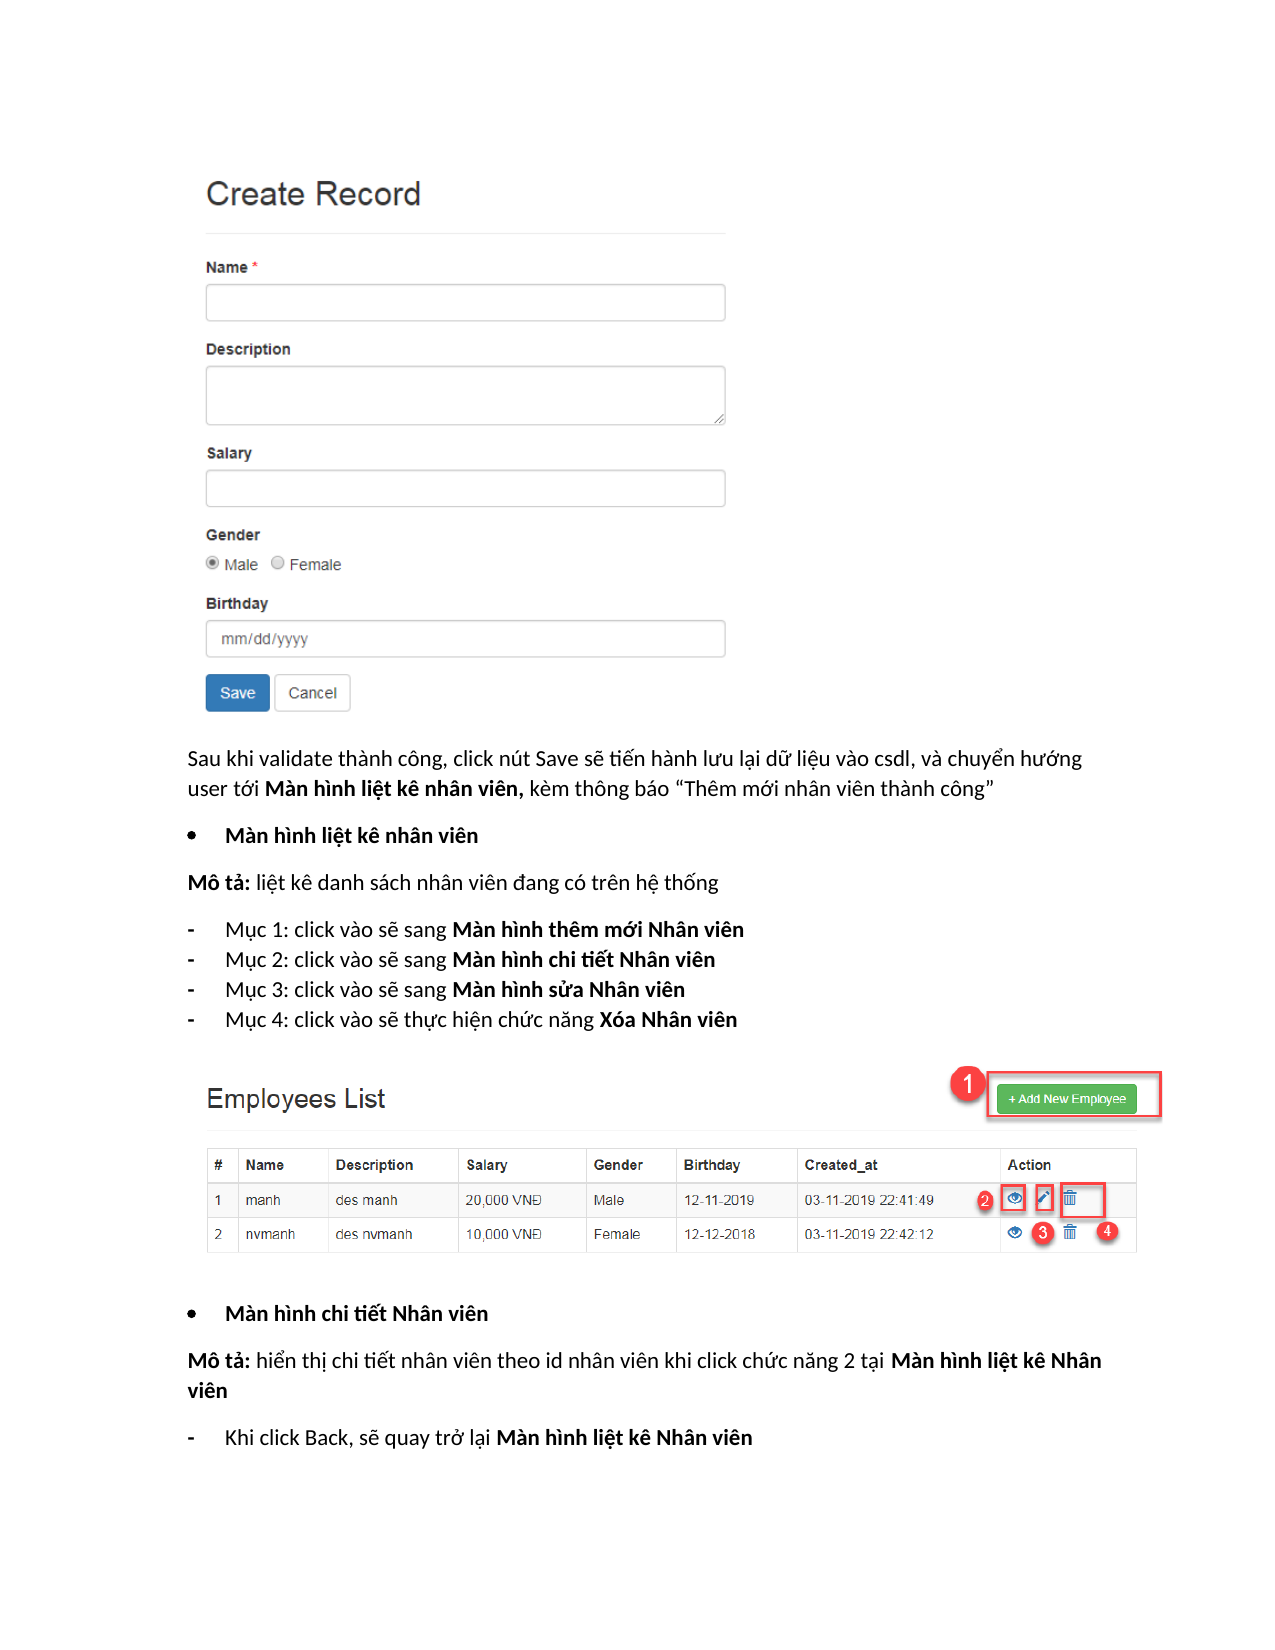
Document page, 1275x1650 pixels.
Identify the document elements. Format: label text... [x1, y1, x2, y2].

list Màn hình liệt kê nhân viên [187, 821, 1125, 849]
list Mục 3: click vào sẽ sang Màn hình sửa Nhân viên [187, 975, 1125, 1003]
text Mô tả: liệt kê danh sách nhân viên đang có trên hệ thống [187, 868, 1125, 896]
picture [187, 1052, 1163, 1281]
list Màn hình chi tiết Nhân viên [187, 1299, 1125, 1327]
picture [187, 150, 770, 725]
text Mô tả: hiển thị chi tiết nhân viên theo id nhân viên khi click chức năng 2 tại Màn hình liệt kê Nhân viên [187, 1346, 1125, 1404]
text Sau khi validate thành công, click nút Save sẽ tiến hành lưu lại dữ liệu vào csdl, và chuyển hướng user tới Màn hình liệt kê nhân viên, kèm thông báo “Thêm mới nhân viên thành công” [187, 744, 1125, 802]
list Mục 1: click vào sẽ sang Màn hình thêm mới Nhân viên [187, 915, 1125, 943]
list Mục 2: click vào sẽ sang Màn hình chi tiết Nhân viên [187, 945, 1125, 973]
list Khi click Back, sẽ quay trở lại Màn hình liệt kê Nhân viên [187, 1423, 1125, 1451]
list Mục 4: click vào sẽ thực hiện chức năng Xóa Nhân viên [187, 1005, 1125, 1033]
